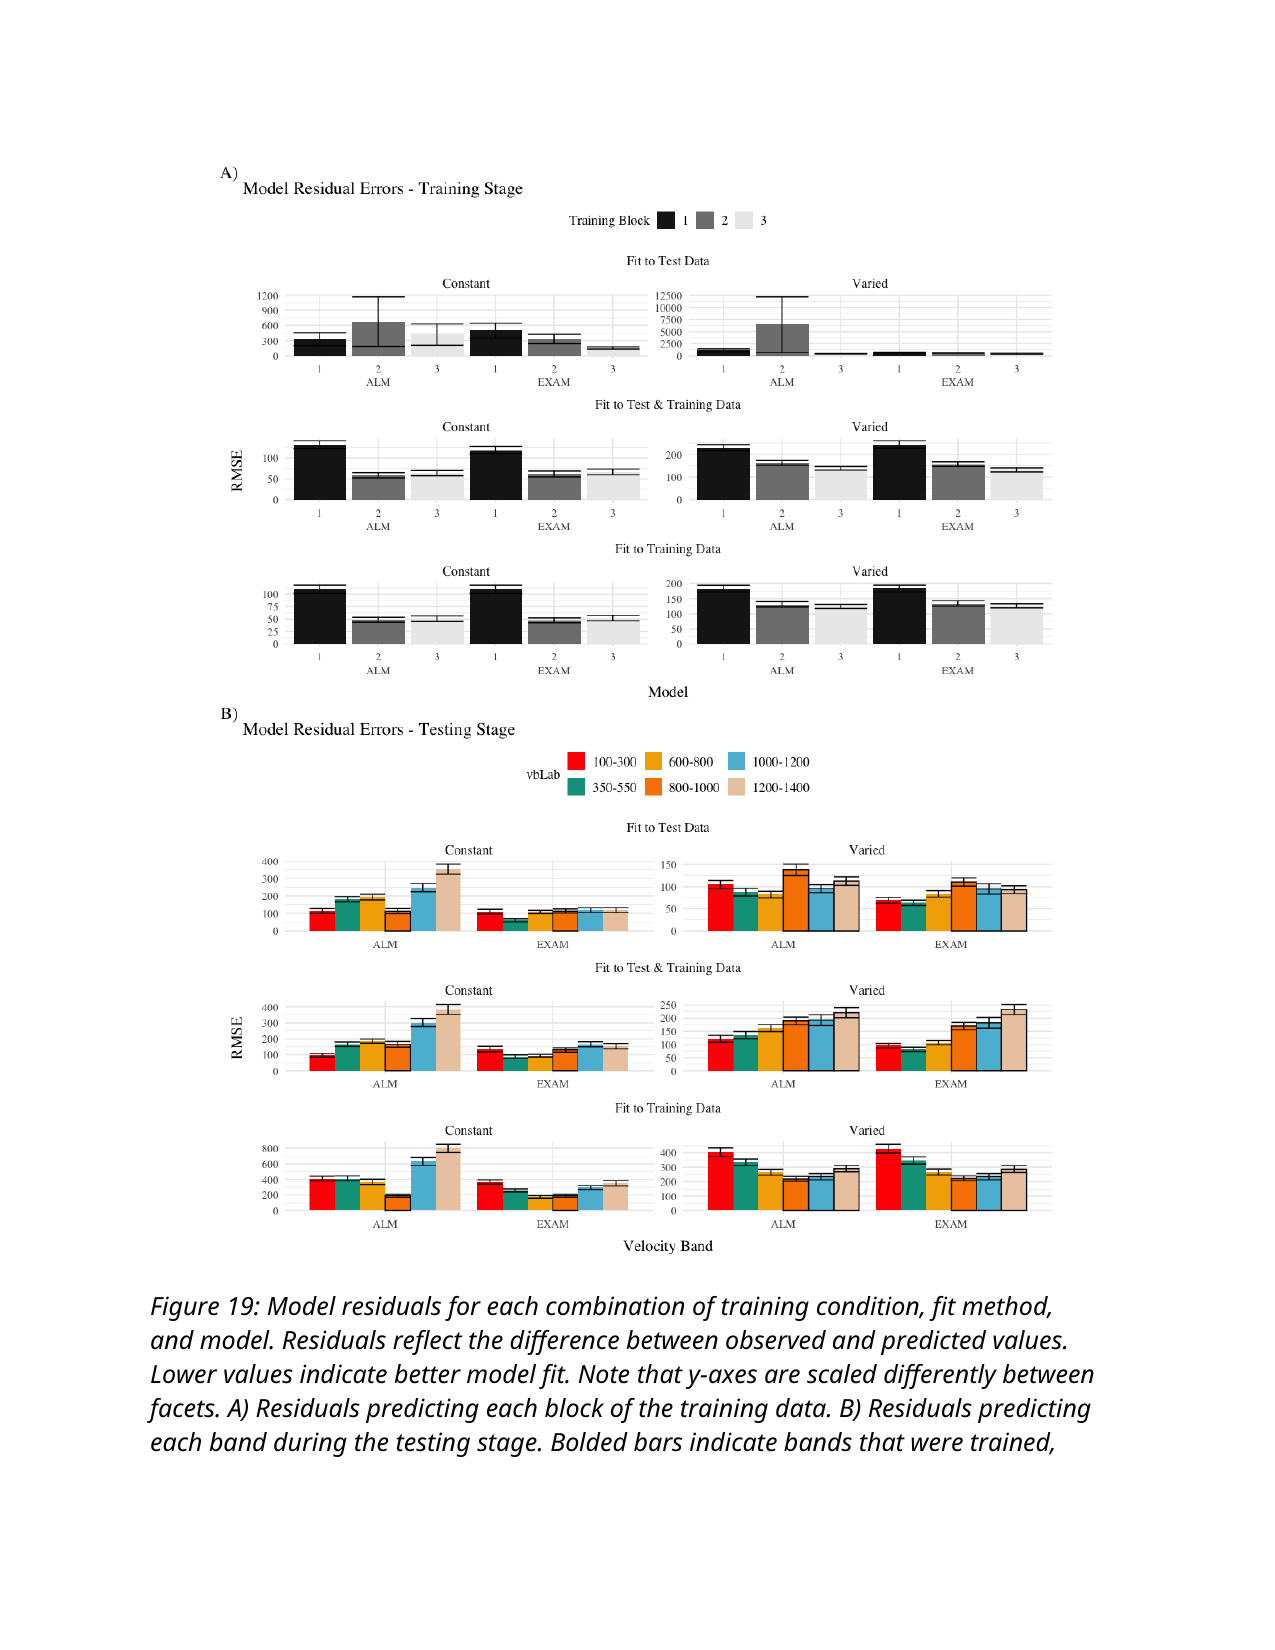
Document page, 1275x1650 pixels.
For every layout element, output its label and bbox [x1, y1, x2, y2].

picture [188, 153, 1064, 1268]
table_header [139, 150, 1114, 1458]
